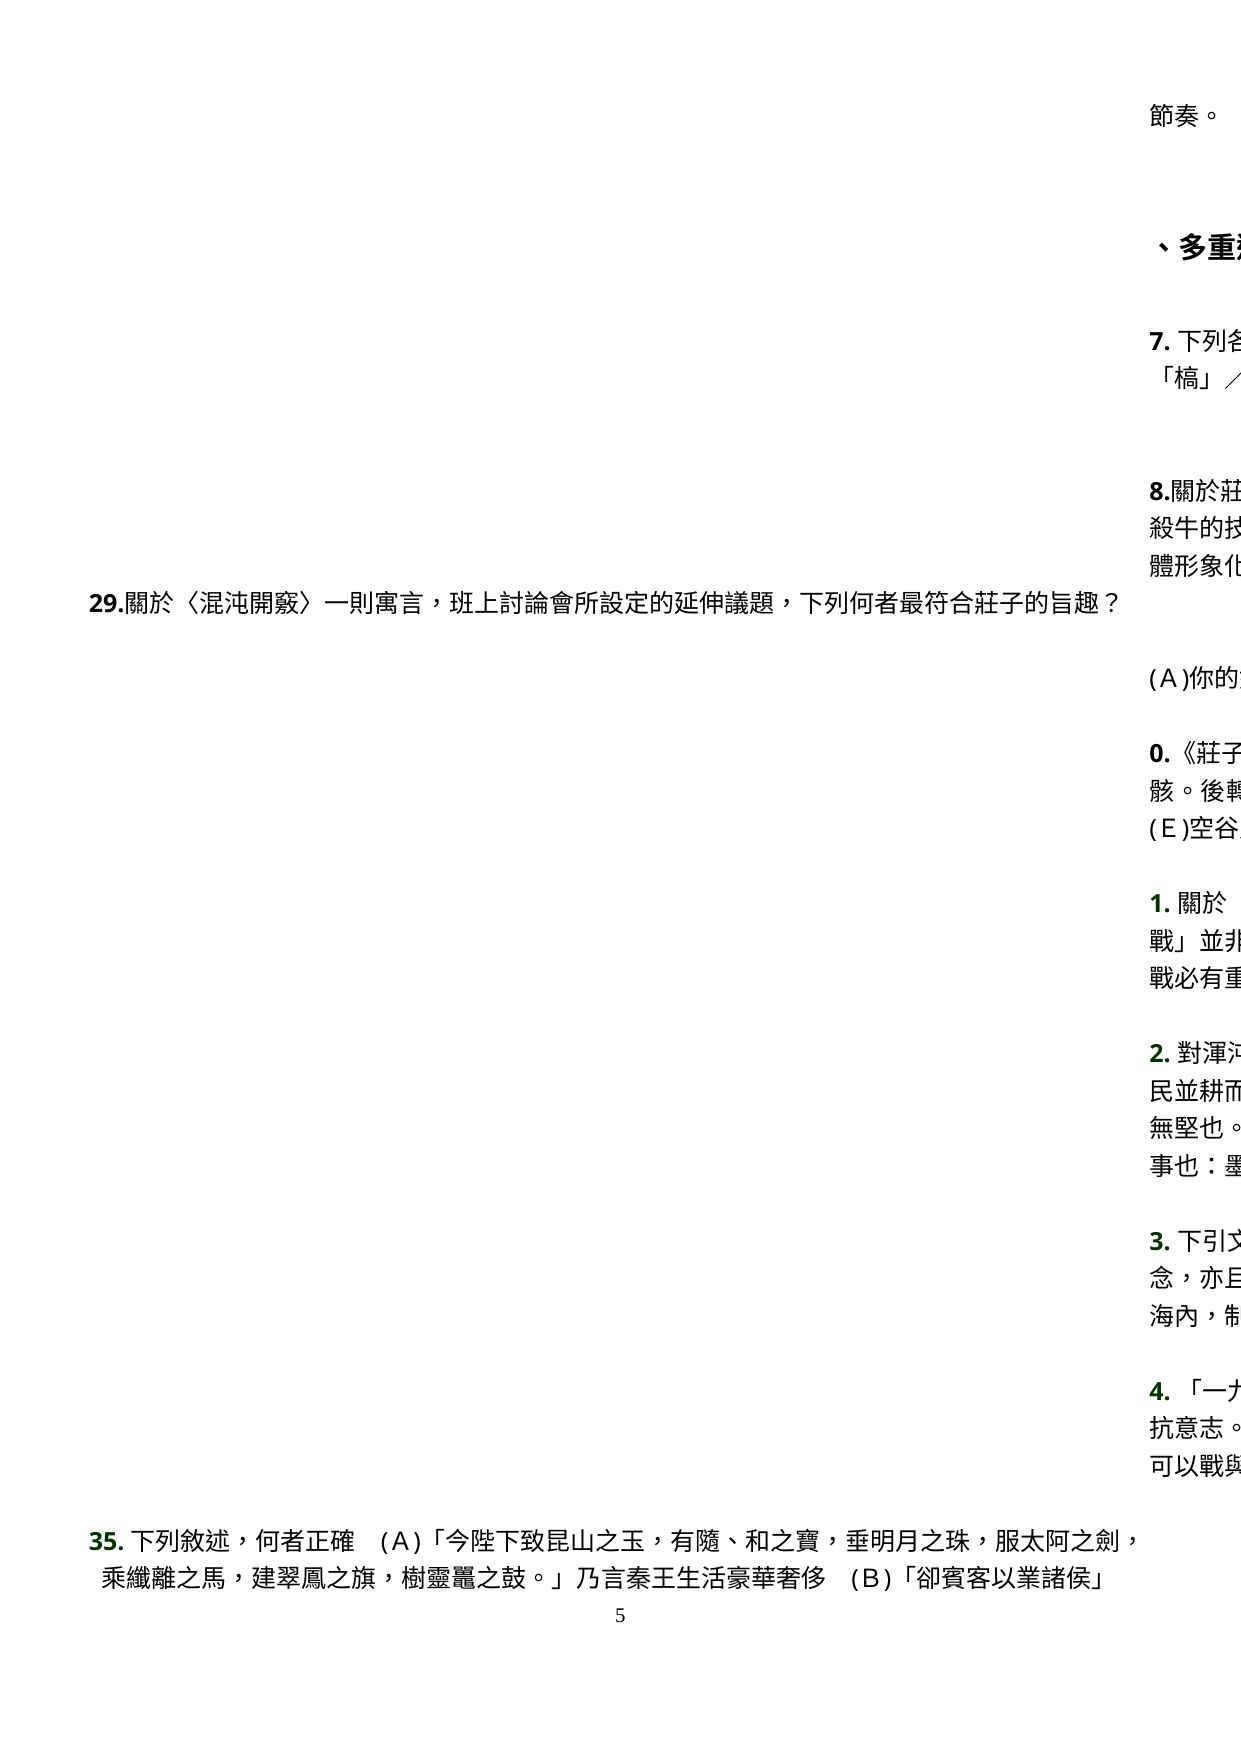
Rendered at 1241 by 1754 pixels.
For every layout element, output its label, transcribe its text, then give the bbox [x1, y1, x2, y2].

text 35. 下列敘述，何者正確 (Ａ)「今陛下致昆山之玉，有隨、和之寶，垂明月之珠，服太阿之劍， [89, 1521, 1152, 1558]
text 二、多重選擇（每題 3分，答錯一個選項，倒扣 1／５分） [1149, 133, 1240, 283]
text 乘纖離之馬，建翠鳳之旗，樹靈鼉之鼓。」乃言秦王生活豪華奢侈 (Ｂ)「卻賓客以業諸侯」 [89, 1558, 1152, 1596]
text 節奏。 [1149, 96, 1240, 133]
text 29.關於〈混沌開竅〉一則寓言，班上討論會所設定的延伸議題，下列何者最符合莊子的旨趣？ [89, 583, 1152, 621]
